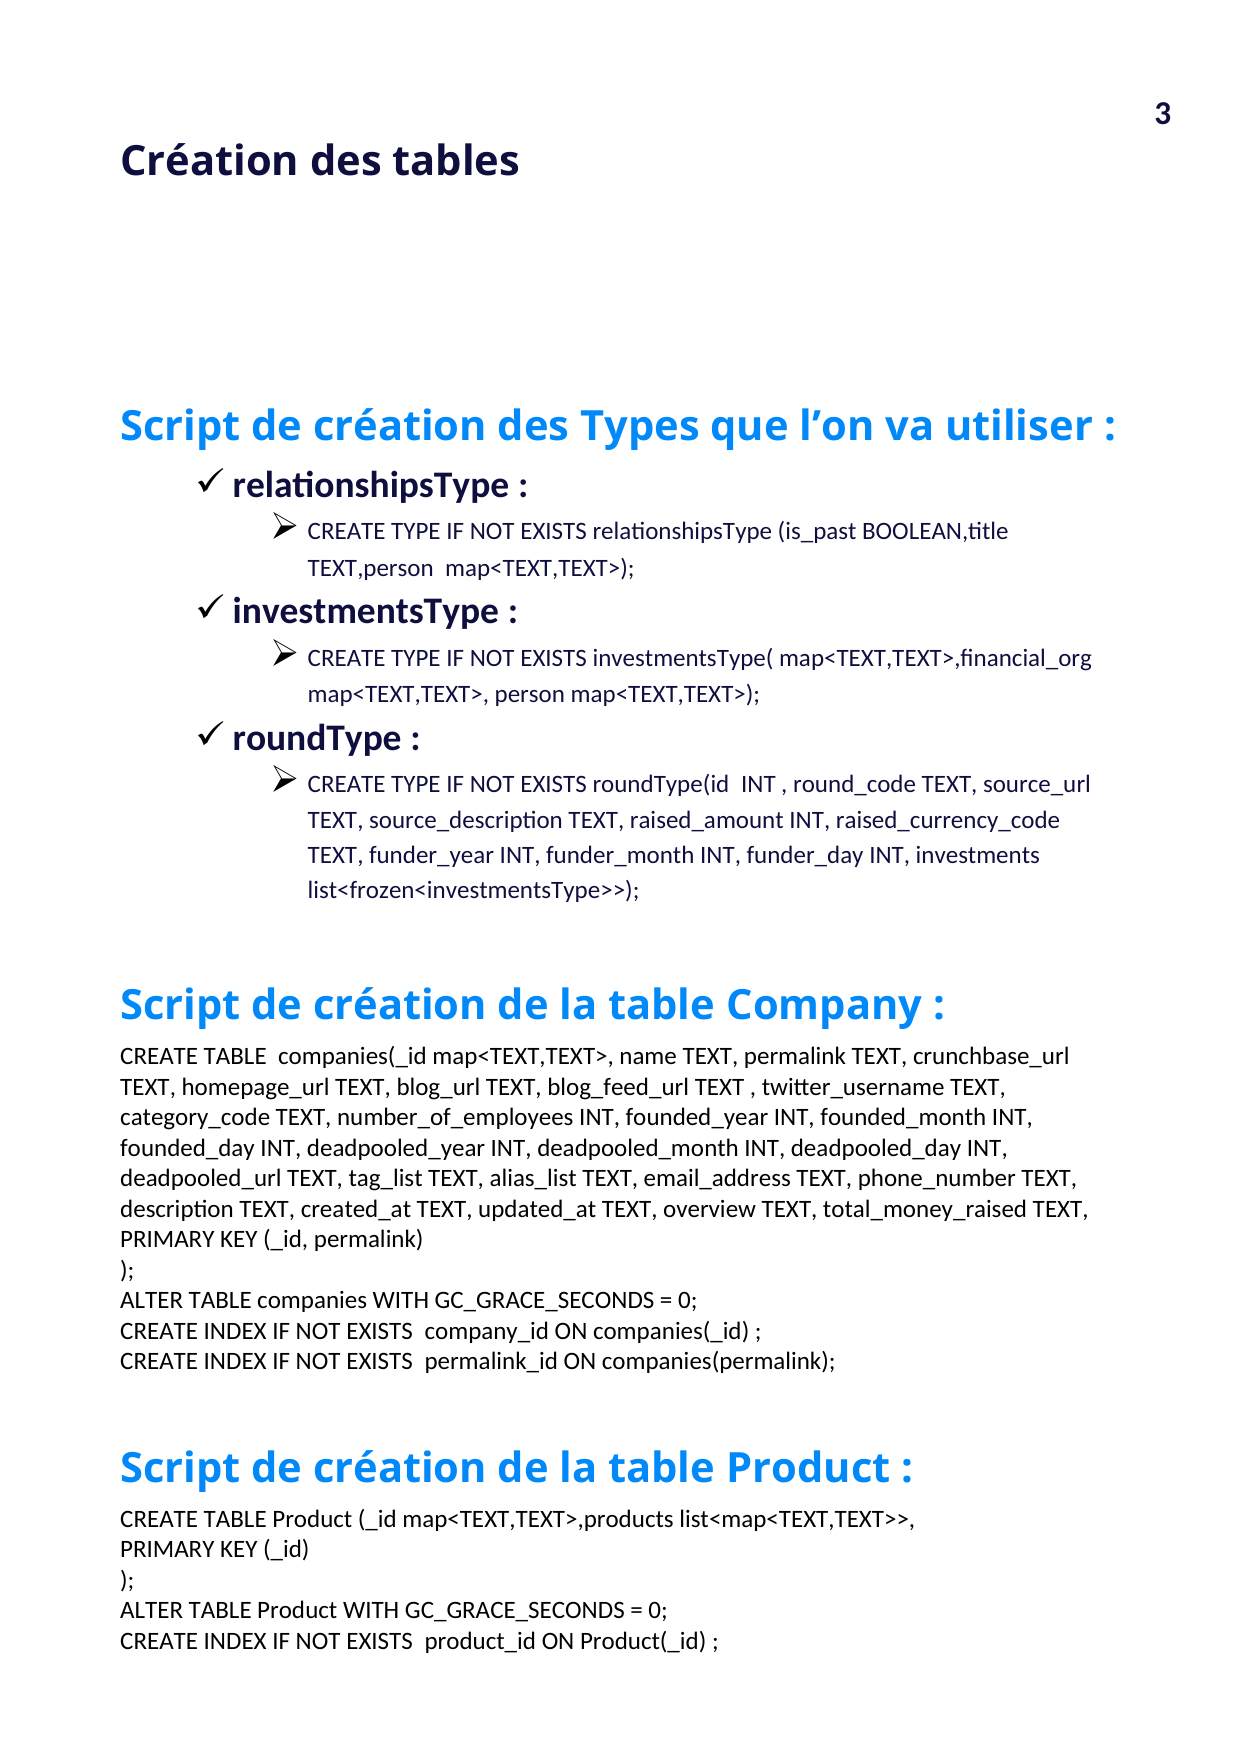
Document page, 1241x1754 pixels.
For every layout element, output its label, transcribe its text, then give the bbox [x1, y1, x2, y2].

list roundType : [195, 713, 1120, 759]
table_header Création des tables [109, 91, 622, 234]
text ALTER TABLE companies WITH GC_GRACE_SECONDS = 0; [120, 1284, 1120, 1315]
list investmentsType : [195, 587, 1120, 633]
text ); [120, 1564, 1120, 1594]
text ); [120, 1254, 1120, 1284]
text ALTER TABLE Product WITH GC_GRACE_SECONDS = 0; [120, 1594, 1120, 1625]
text CREATE INDEX IF NOT EXISTS product_id ON Product(_id) ; [120, 1625, 1120, 1655]
text CREATE TABLE Product (_id map<TEXT,TEXT>,products list<map<TEXT,TEXT>>, [120, 1503, 1120, 1533]
list relationshipsType : [195, 461, 1120, 507]
text CREATE TABLE companies(_id map<TEXT,TEXT>, name TEXT, permalink TEXT, crunchbase_url TEXT, homepage_url TEXT, blog_url TEXT, blog_feed_url TEXT , twitter_username TEXT, category_code TEXT, number_of_employees INT, founded_year INT, founded_month INT, founded_day INT, deadpooled_year INT, deadpooled_month INT, deadpooled_day INT, deadpooled_url TEXT, tag_list TEXT, alias_list TEXT, email_address TEXT, phone_number TEXT, description TEXT, created_at TEXT, updated_at TEXT, overview TEXT, total_money_raised TEXT, [120, 1040, 1120, 1223]
text CREATE INDEX IF NOT EXISTS permalink_id ON companies(permalink); [120, 1345, 1120, 1376]
list CREATE TYPE IF NOT EXISTS roundType(id INT , round_code TEXT, source_url TEXT, source_description TEXT, raised_amount INT, raised_currency_code TEXT, funder_year INT, funder_month INT, funder_day INT, investments list<frozen<investmentsType>>); [270, 766, 1120, 905]
list CREATE TYPE IF NOT EXISTS relationshipsType (is_past BOOLEAN,title TEXT,person map<TEXT,TEXT>); [270, 514, 1120, 583]
text Script de création des Types que l’on va utiliser : [120, 396, 1120, 452]
text CREATE INDEX IF NOT EXISTS company_id ON companies(_id) ; [120, 1315, 1120, 1345]
text PRIMARY KEY (_id) [120, 1533, 1120, 1564]
text PRIMARY KEY (_id, permalink) [120, 1223, 1120, 1254]
list CREATE TYPE IF NOT EXISTS investmentsType( map<TEXT,TEXT>,financial_org map<TEXT,TEXT>, person map<TEXT,TEXT>); [270, 640, 1120, 709]
text Script de création de la table Product : [120, 1438, 1120, 1494]
text Script de création de la table Company : [120, 975, 1120, 1032]
